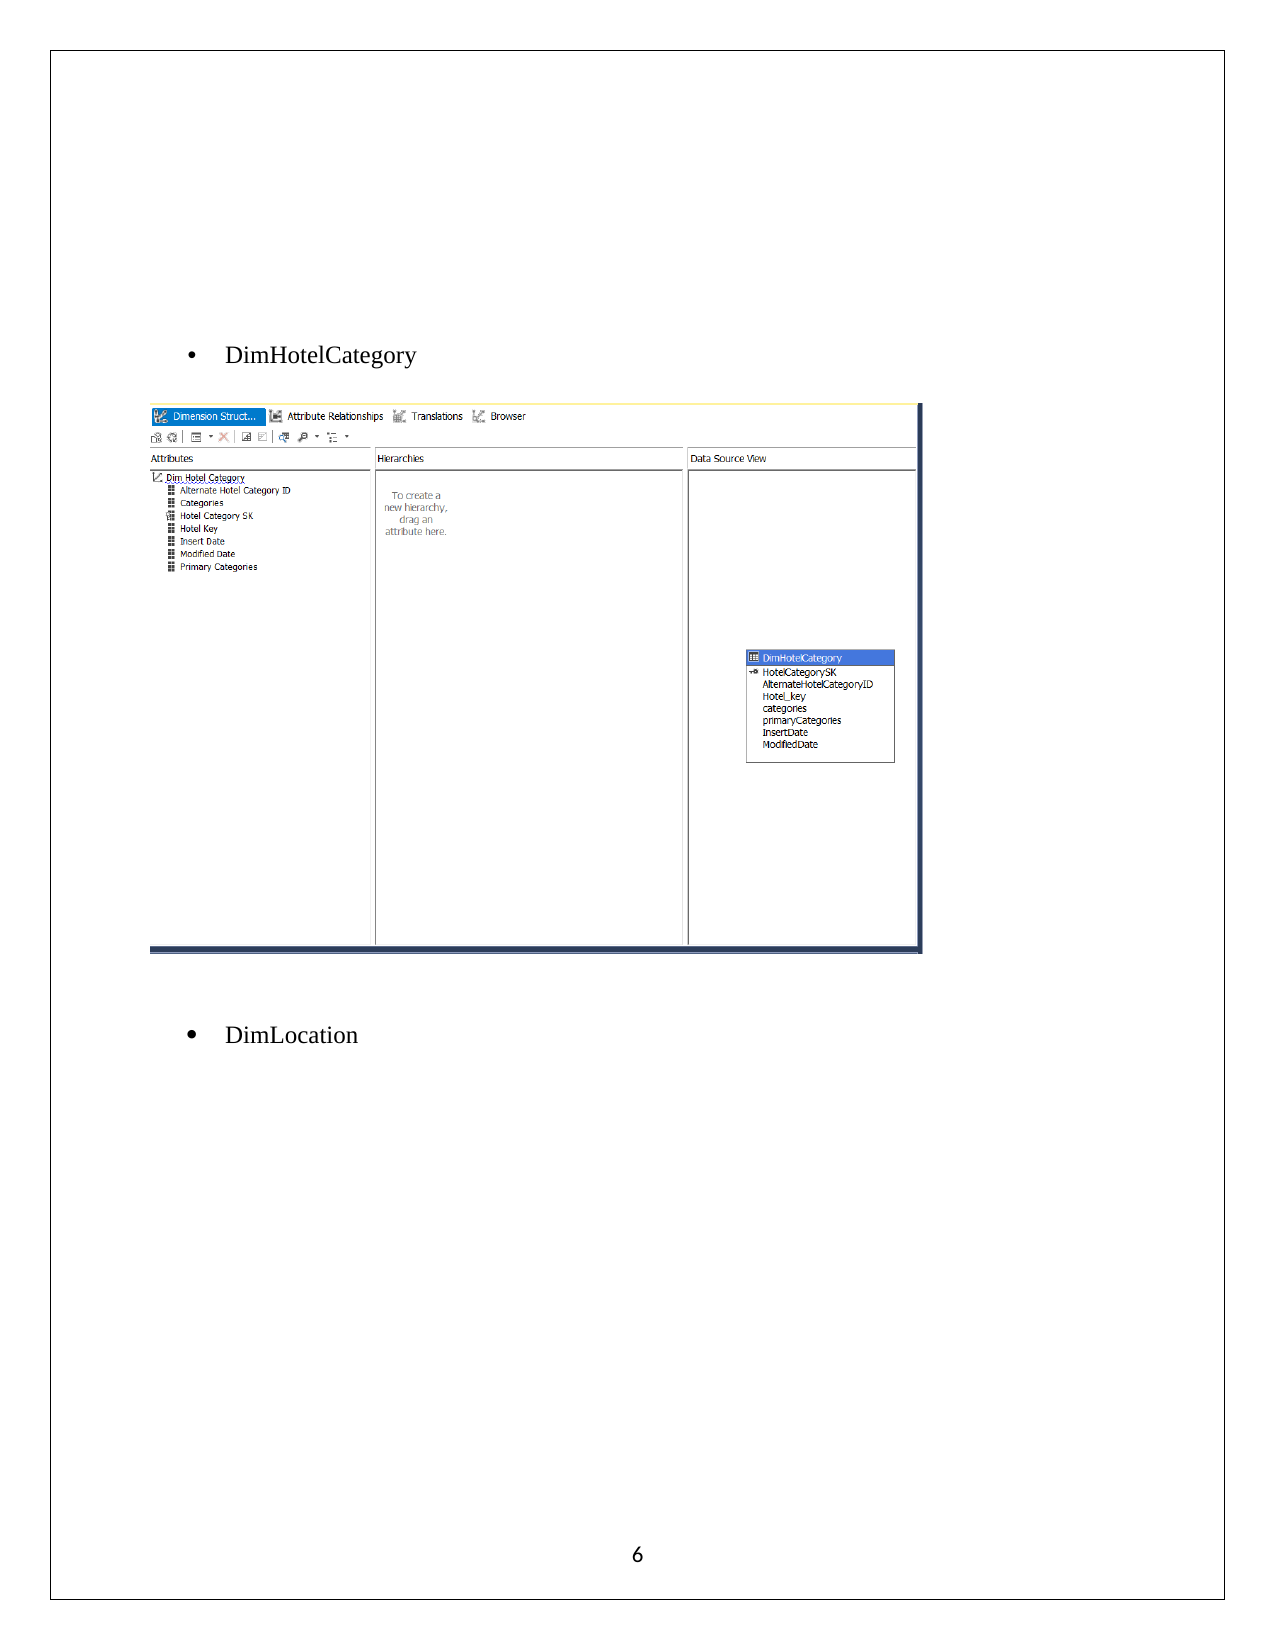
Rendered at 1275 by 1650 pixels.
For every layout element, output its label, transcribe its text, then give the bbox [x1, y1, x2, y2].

picture [150, 403, 923, 954]
list DimHotelCategory [187, 340, 1126, 369]
list DimLocation [187, 1020, 1126, 1049]
